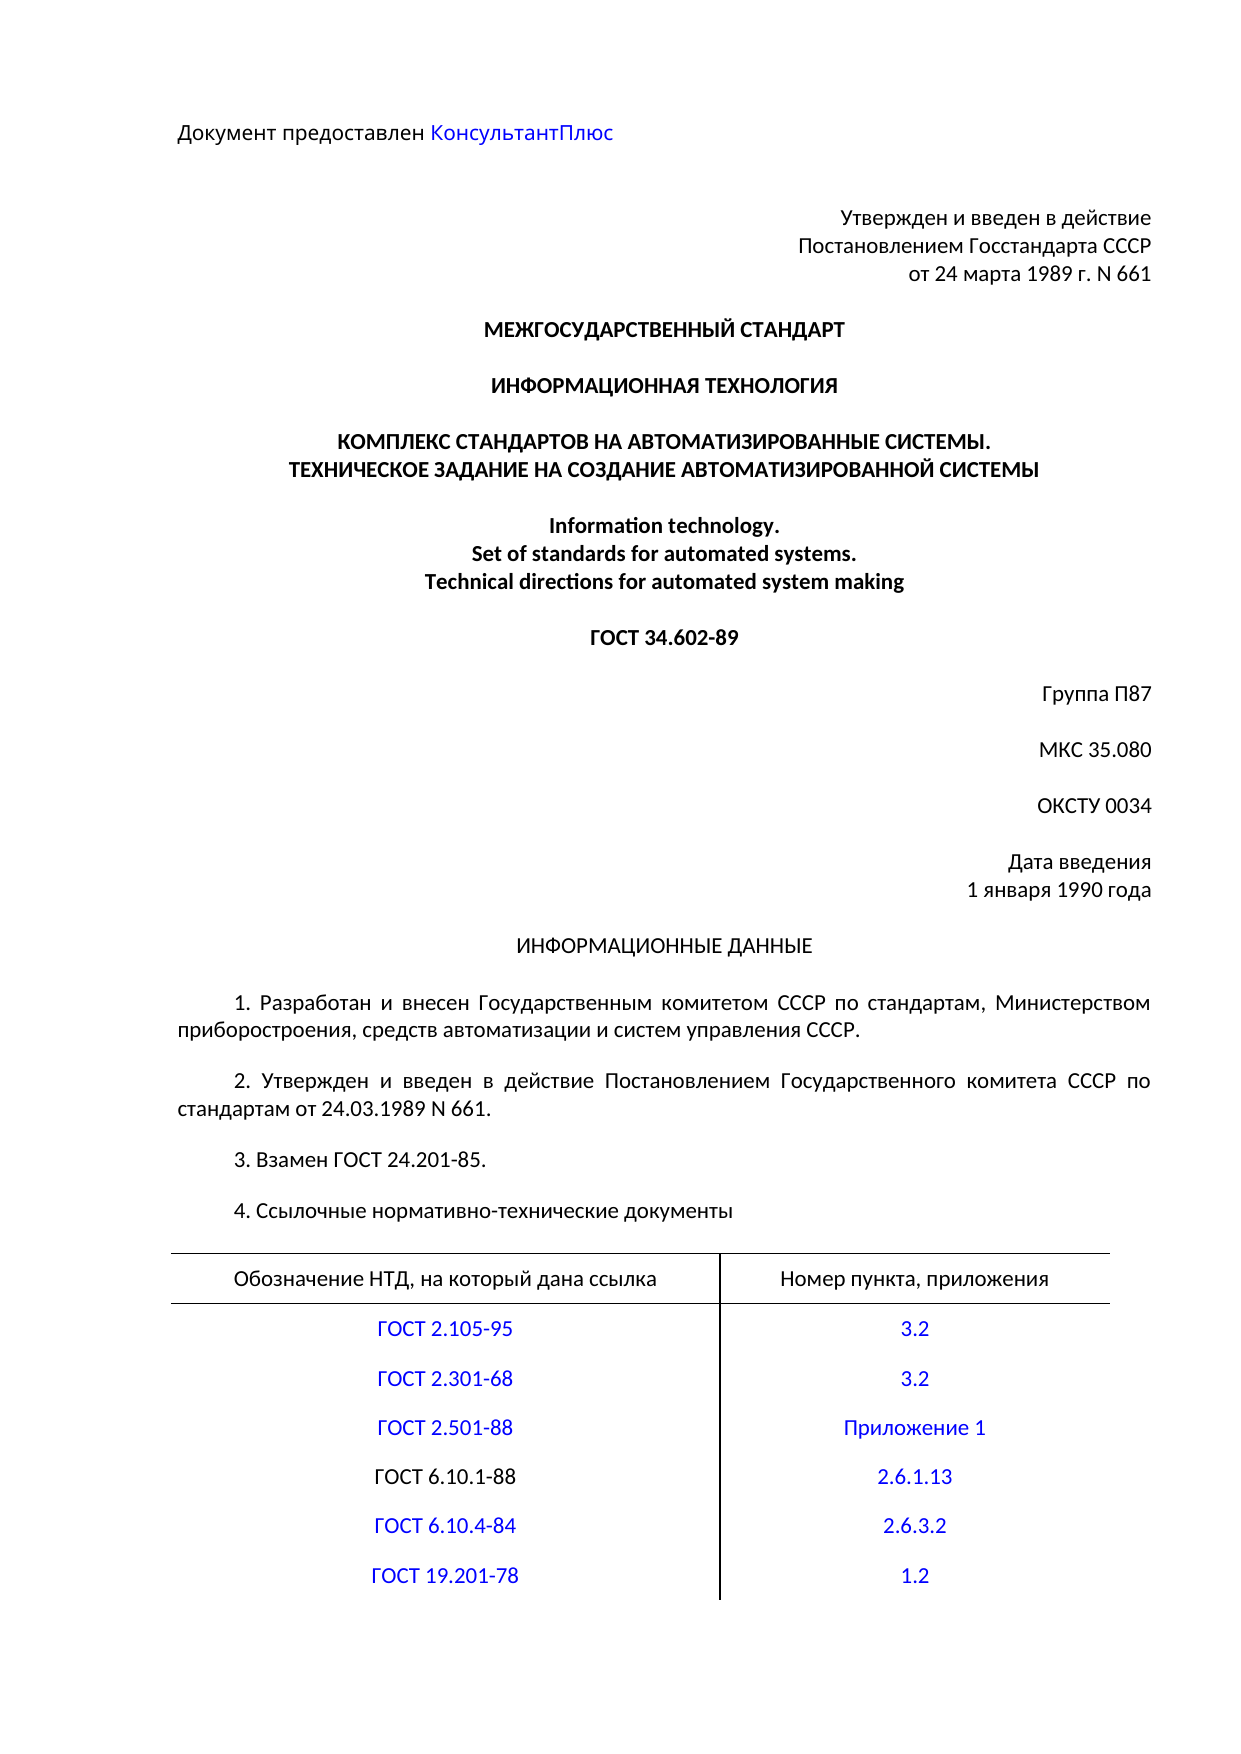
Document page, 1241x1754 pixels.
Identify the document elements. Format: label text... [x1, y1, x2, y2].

text Утвержден и введен в действие [177, 203, 1152, 231]
table_cell ГОСТ 2.301-68 [171, 1353, 719, 1402]
table_cell 2.6.3.2 [721, 1501, 1110, 1550]
table_header Номер пункта, приложения [721, 1254, 1110, 1303]
table_cell ГОСТ 19.201-78 [171, 1550, 719, 1599]
title КОМПЛЕКС СТАНДАРТОВ НА АВТОМАТИЗИРОВАННЫЕ СИСТЕМЫ. [177, 427, 1152, 455]
table_header Обозначение НТД, на который дана ссылка [171, 1254, 719, 1303]
table_cell 2.6.1.13 [721, 1452, 1110, 1501]
text 4. Ссылочные нормативно-технические документы [177, 1196, 1152, 1224]
title Information technology. [177, 511, 1152, 539]
table_cell ГОСТ 2.501-88 [171, 1403, 719, 1452]
text Дата введения [177, 847, 1152, 876]
text 2. Утвержден и введен в действие Постановлением Государственного комитета СССР по стандартам от 24.03.1989 N 661. [177, 1067, 1152, 1123]
text 1 января 1990 года [177, 876, 1152, 903]
text 1. Разработан и внесен Государственным комитетом СССР по стандартам, Министерством приборостроения, средств автоматизации и систем управления СССР. [177, 988, 1152, 1044]
text МКС 35.080 [177, 735, 1152, 763]
table_cell ГОСТ 6.10.1-88 [171, 1452, 719, 1501]
table_cell 1.2 [721, 1550, 1110, 1599]
text ИНФОРМАЦИОННЫЕ ДАННЫЕ [177, 932, 1152, 959]
text ОКСТУ 0034 [177, 791, 1152, 819]
text Постановлением Госстандарта СССР [177, 231, 1152, 259]
title Документ предоставлен КонсультантПлюс [177, 118, 1152, 175]
text 3. Взамен ГОСТ 24.201-85. [177, 1146, 1152, 1173]
title ГОСТ 34.602-89 [177, 623, 1152, 651]
table_cell 3.2 [721, 1304, 1110, 1353]
table_cell Приложение 1 [721, 1403, 1110, 1452]
title ИНФОРМАЦИОННАЯ ТЕХНОЛОГИЯ [177, 371, 1152, 399]
title ТЕХНИЧЕСКОЕ ЗАДАНИЕ НА СОЗДАНИЕ АВТОМАТИЗИРОВАННОЙ СИСТЕМЫ [177, 455, 1152, 483]
title Technical directions for automated system making [177, 567, 1152, 595]
text Группа П87 [177, 679, 1152, 707]
title Set of standards for automated systems. [177, 539, 1152, 567]
text от 24 марта 1989 г. N 661 [177, 259, 1152, 287]
title МЕЖГОСУДАРСТВЕННЫЙ СТАНДАРТ [177, 315, 1152, 343]
table_cell ГОСТ 6.10.4-84 [171, 1501, 719, 1550]
table_cell ГОСТ 2.105-95 [171, 1304, 719, 1353]
table_cell 3.2 [721, 1353, 1110, 1402]
